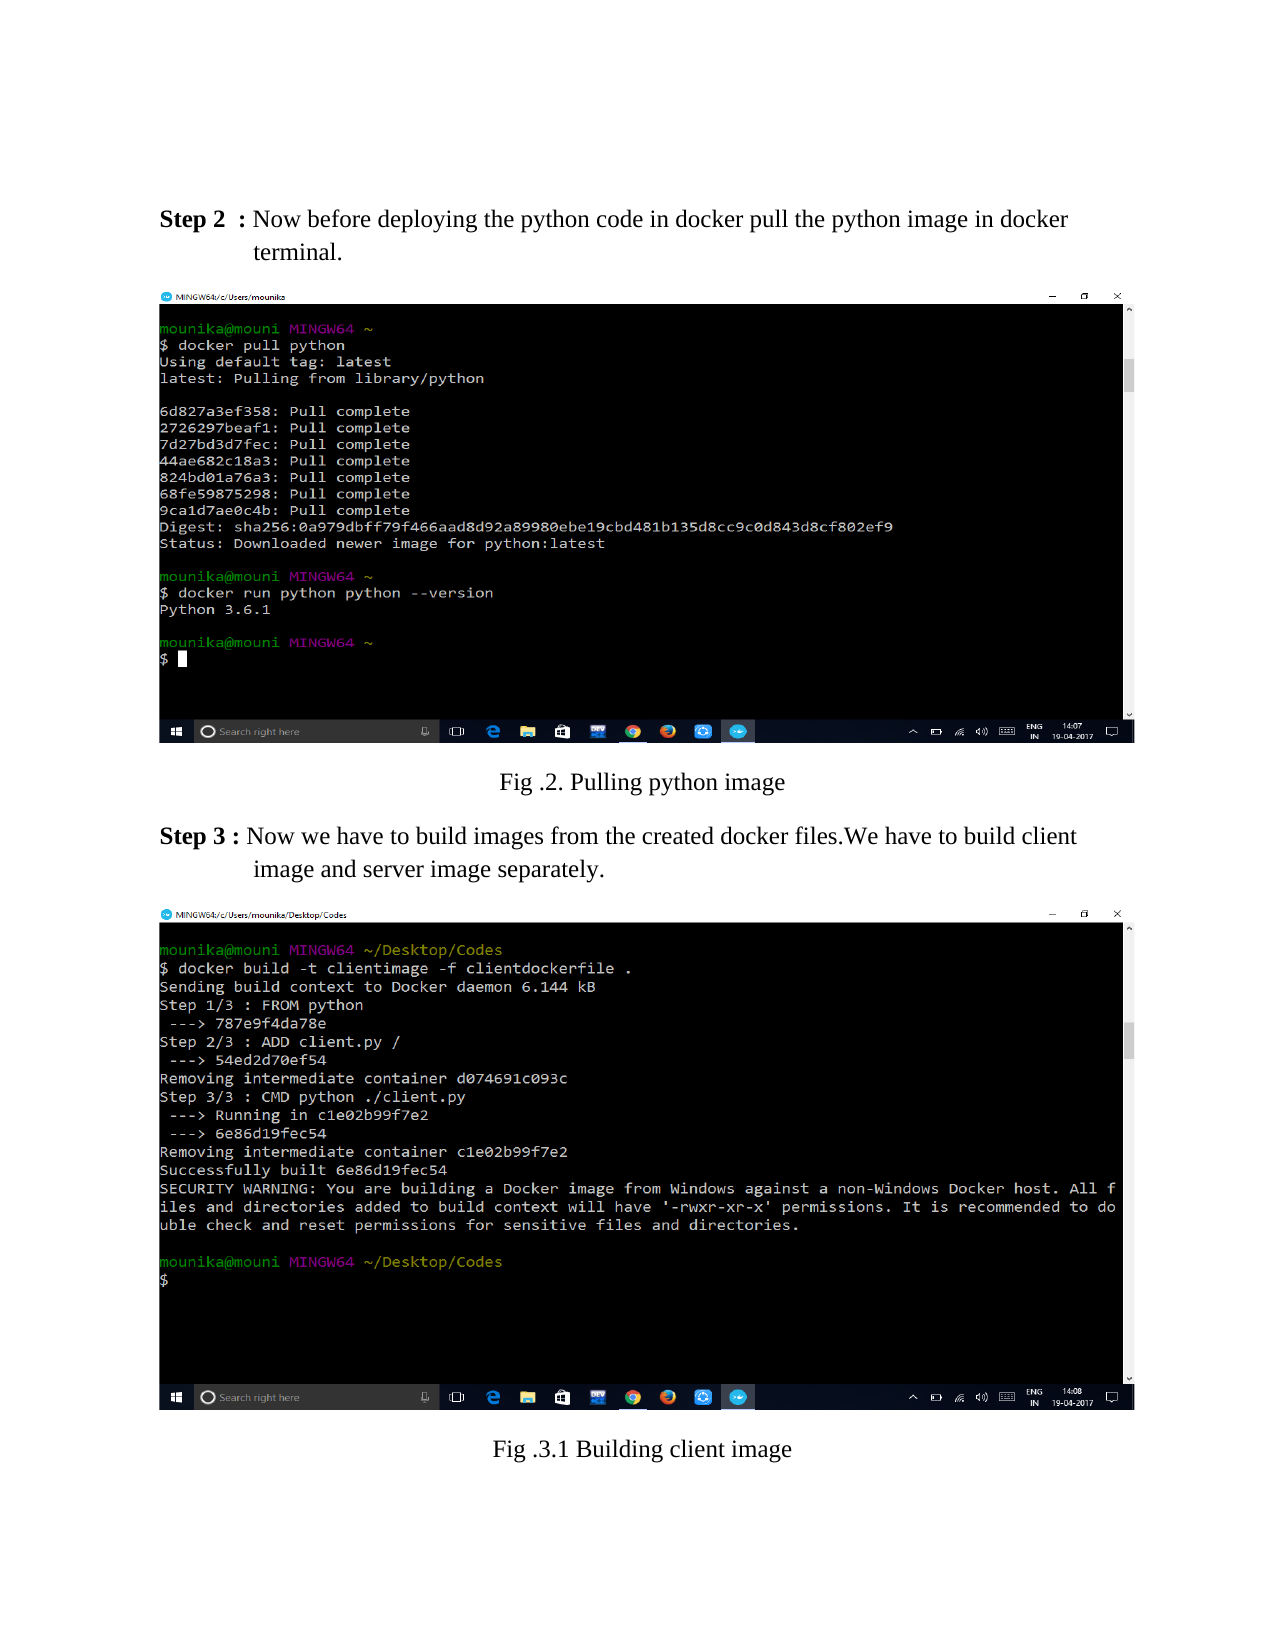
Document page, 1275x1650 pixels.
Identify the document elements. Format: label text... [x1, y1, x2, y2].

picture [159, 290, 1135, 743]
text Fig .2. Pulling python image [159, 767, 1125, 796]
picture [159, 908, 1135, 1410]
text Step 2 : Now before deploying the python code in docker pull the python image in docker terminal. [159, 204, 1125, 266]
text Fig .3.1 Building client image [159, 1434, 1125, 1463]
text Step 3 : Now we have to build images from the created docker files.We have to build client image and server image separately. [159, 821, 1125, 883]
